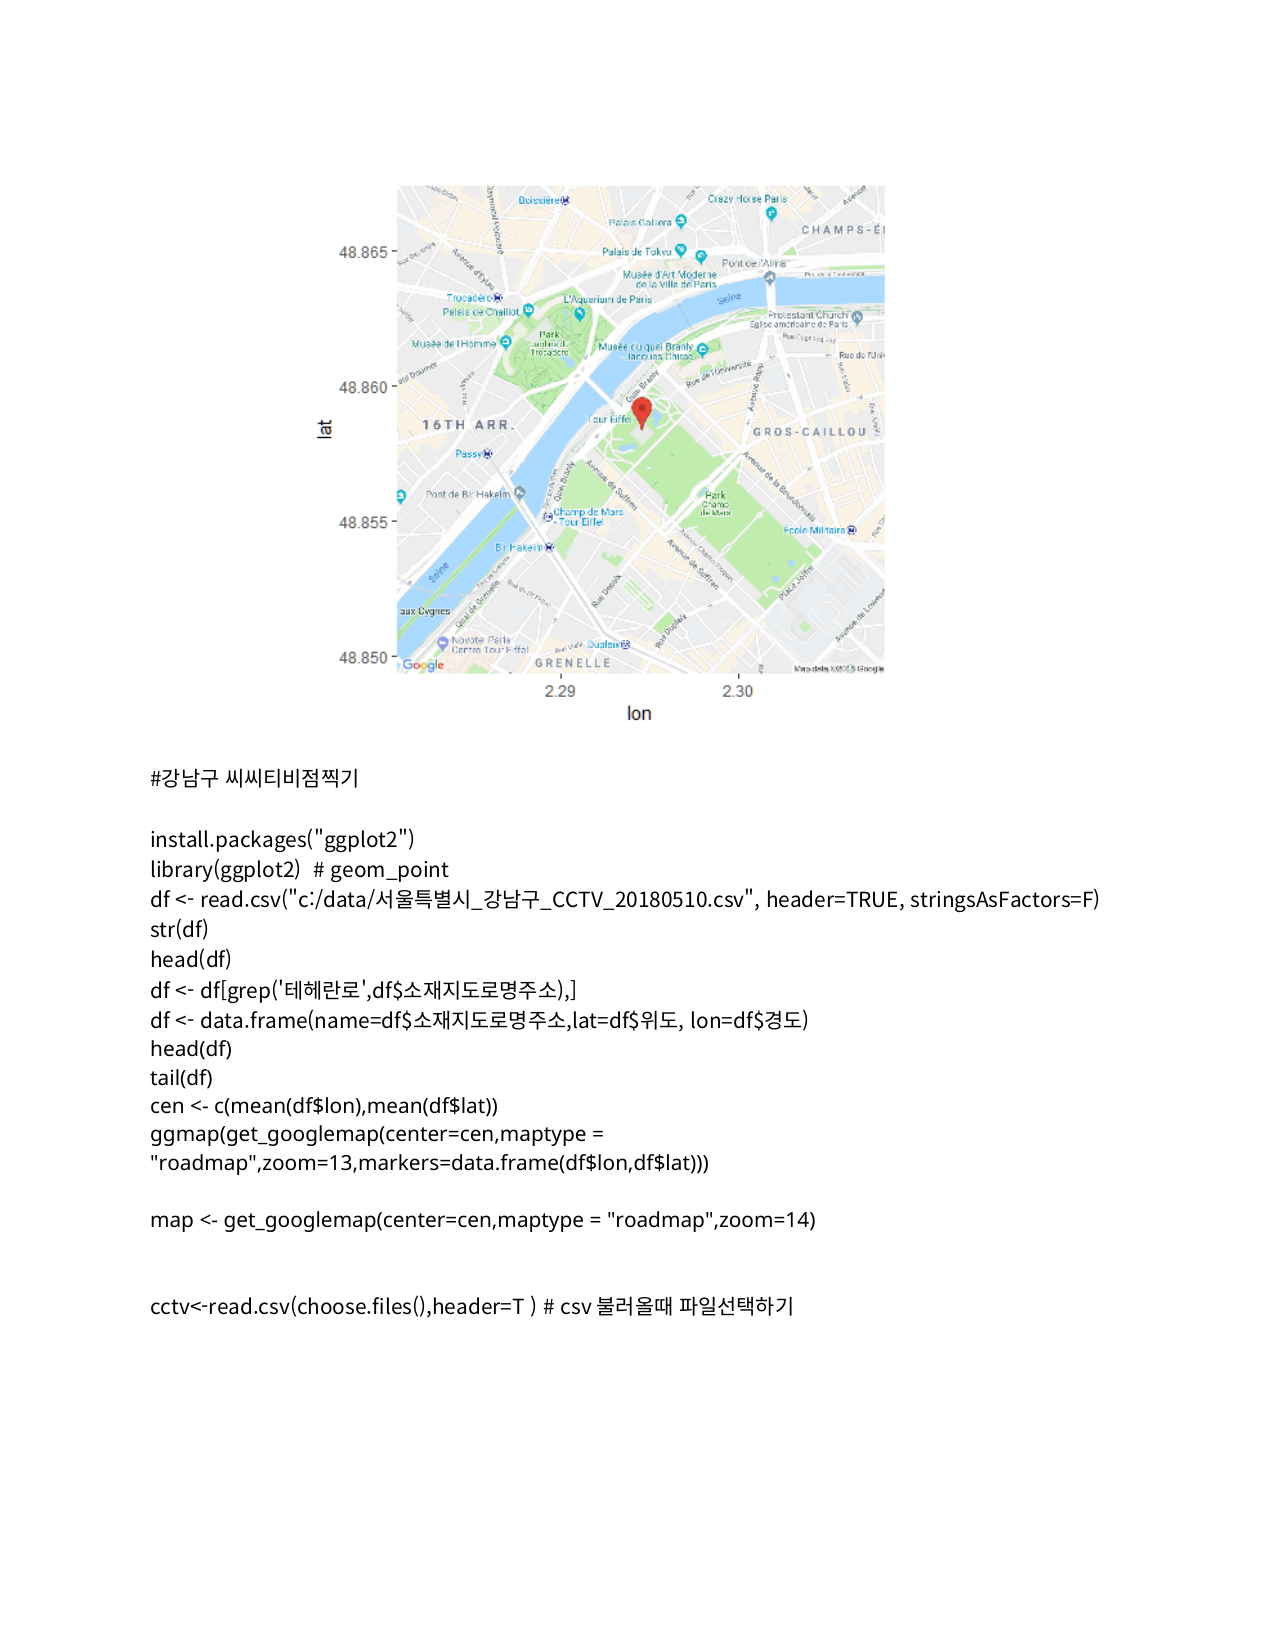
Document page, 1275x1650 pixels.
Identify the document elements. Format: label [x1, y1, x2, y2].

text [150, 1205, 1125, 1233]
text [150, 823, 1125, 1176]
picture [150, 177, 1050, 733]
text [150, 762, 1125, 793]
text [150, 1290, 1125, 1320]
